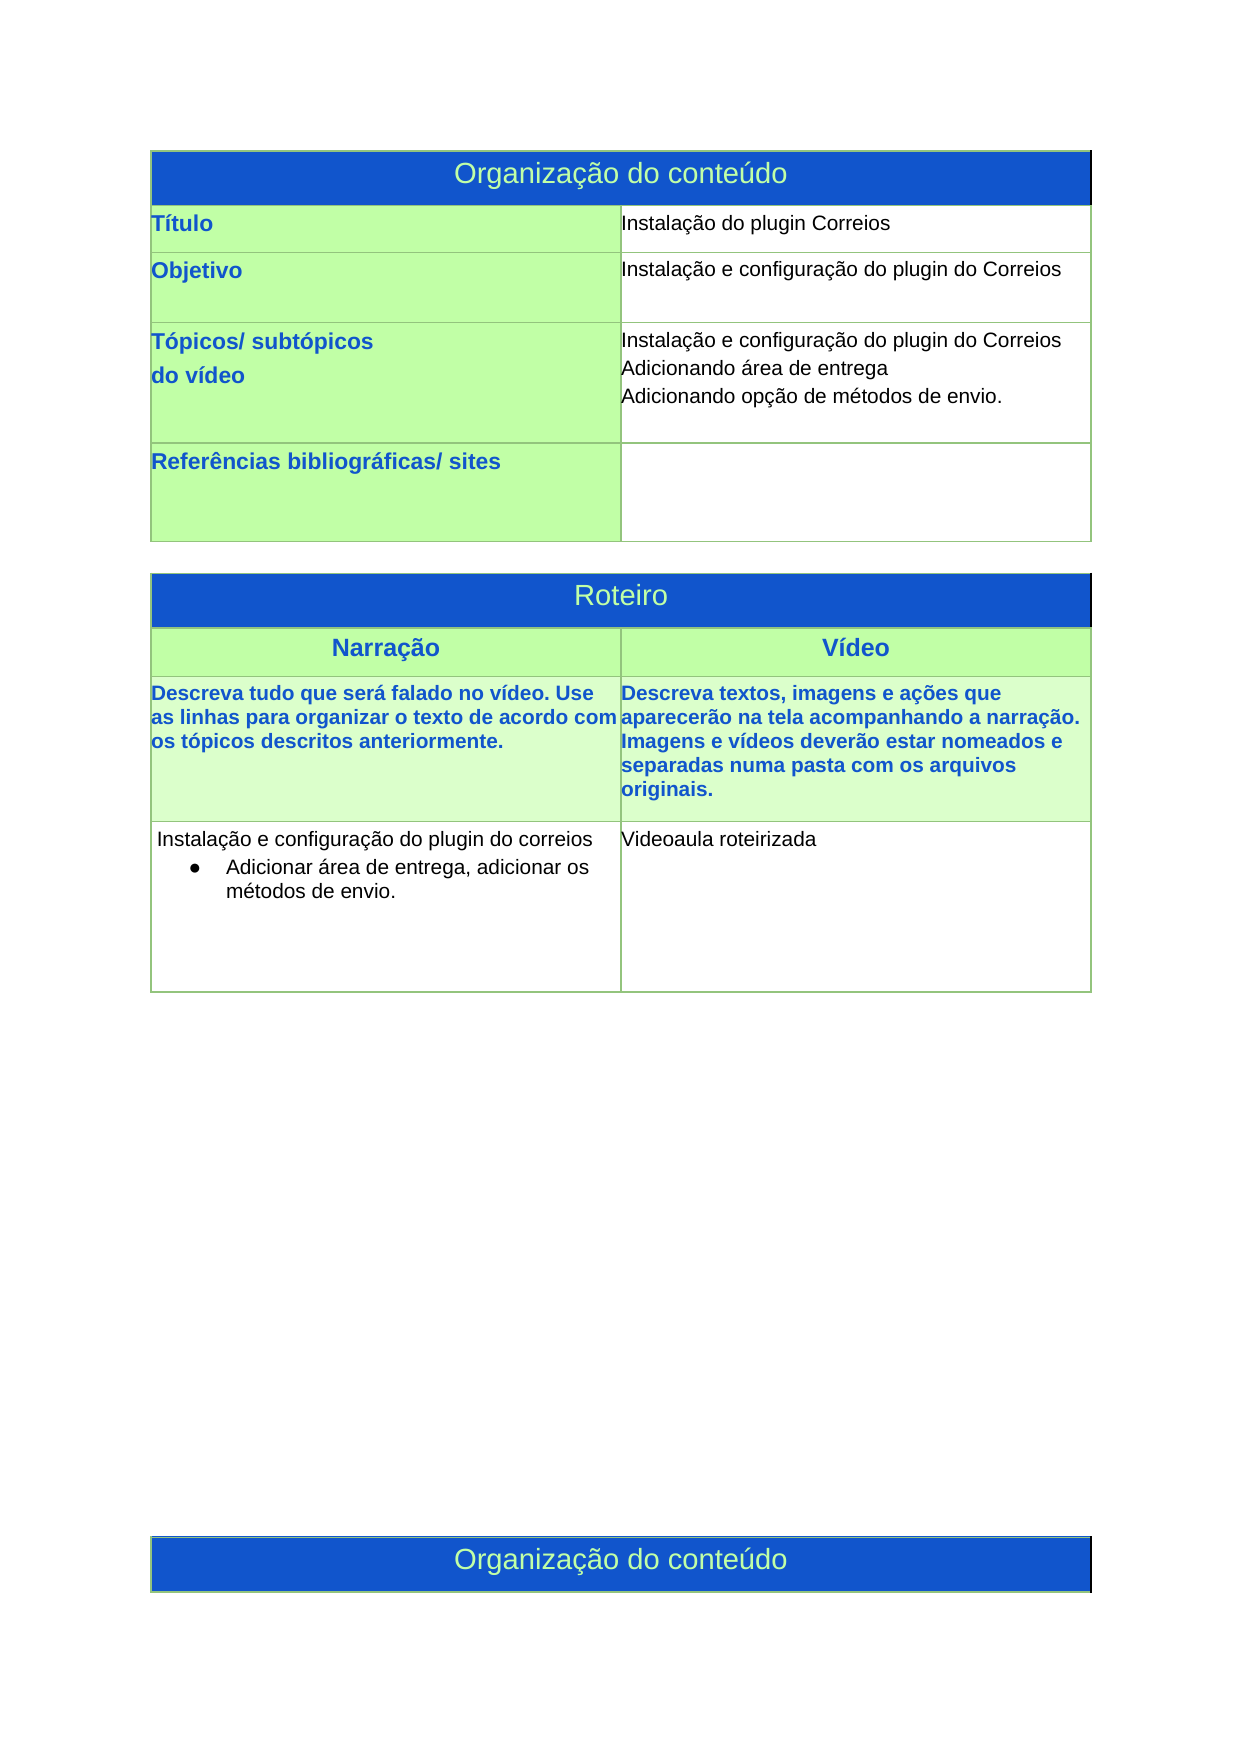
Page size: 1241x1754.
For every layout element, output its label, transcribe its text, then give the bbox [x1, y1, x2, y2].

table_cell Instalação e configuração do plugin do correios Adicionar área de entrega, adicionar os métodos de envio. [152, 822, 620, 991]
table_cell Instalação e configuração do plugin do Correios Adicionando área de entrega Adicionando opção de métodos de envio. [622, 323, 1090, 442]
table_header Roteiro [152, 574, 1090, 627]
table_header Organização do conteúdo [152, 1538, 1090, 1591]
table_cell Título [152, 206, 620, 252]
table_cell Instalação e configuração do plugin do Correios [622, 253, 1090, 322]
table_cell Instalação do plugin Correios [622, 206, 1090, 252]
table_cell Objetivo [152, 253, 620, 322]
table_cell Vídeo [622, 629, 1090, 676]
table_cell Descreva tudo que será falado no vídeo. Use as linhas para organizar o texto de acordo com os tópicos descritos anteriormente. [152, 677, 620, 821]
table_cell Descreva textos, imagens e ações que aparecerão na tela acompanhando a narração. Imagens e vídeos deverão estar nomeados e separadas numa pasta com os arquivos originais. [622, 677, 1090, 821]
table_cell Narração [152, 629, 620, 676]
table_cell [622, 444, 1090, 541]
table_cell Videoaula roteirizada [622, 822, 1090, 991]
table_header Organização do conteúdo [152, 152, 1090, 205]
table_cell Referências bibliográficas/ sites [152, 444, 620, 541]
table_cell Tópicos/ subtópicos do vídeo [152, 323, 620, 442]
